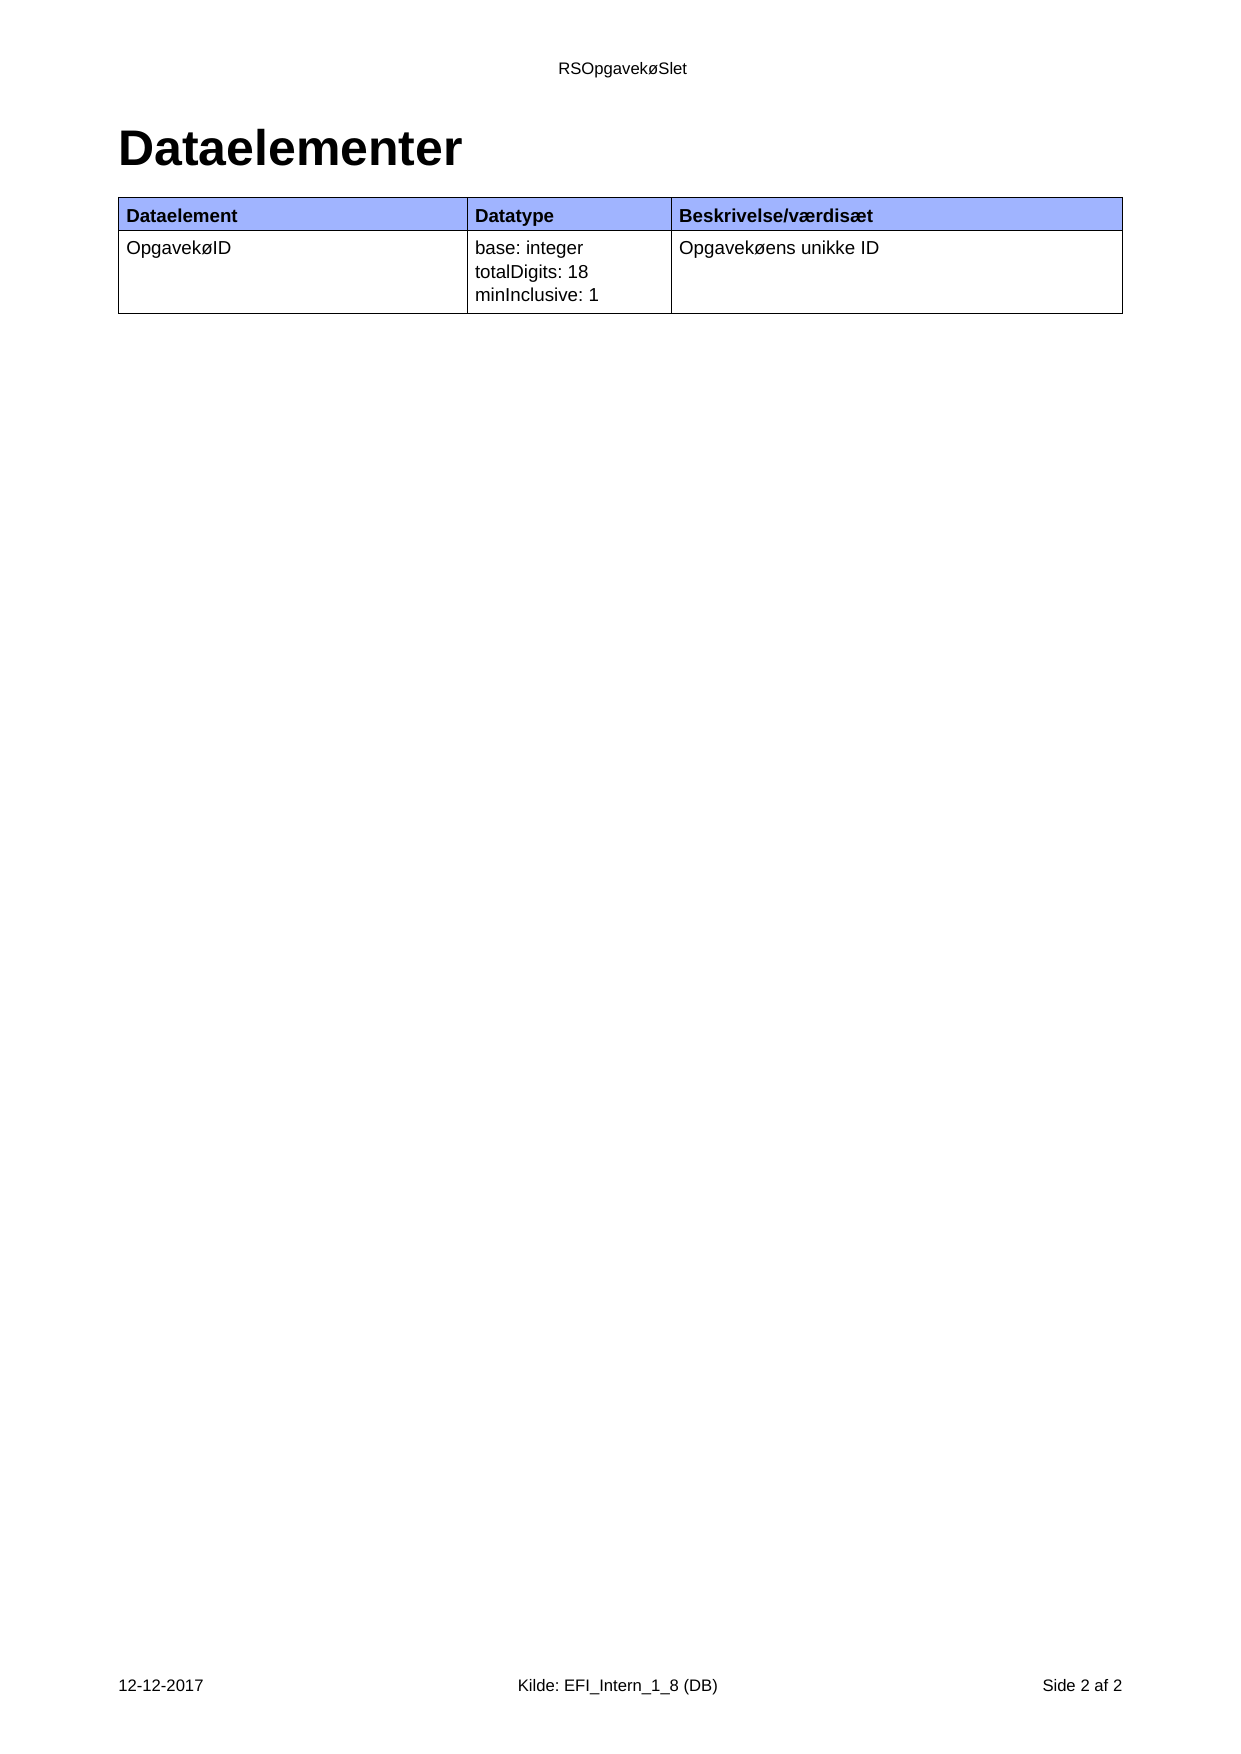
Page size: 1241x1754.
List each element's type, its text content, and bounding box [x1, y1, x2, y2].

table_cell Opgavekøens unikke ID [672, 231, 1122, 313]
table_cell base: integer totalDigits: 18 minInclusive: 1 [468, 231, 671, 313]
table_header Dataelement [119, 198, 467, 230]
table_cell OpgavekøID [119, 231, 467, 313]
table_header Beskrivelse/værdisæt [672, 198, 1122, 230]
title Dataelementer [118, 118, 1122, 176]
table_header Datatype [468, 198, 671, 230]
